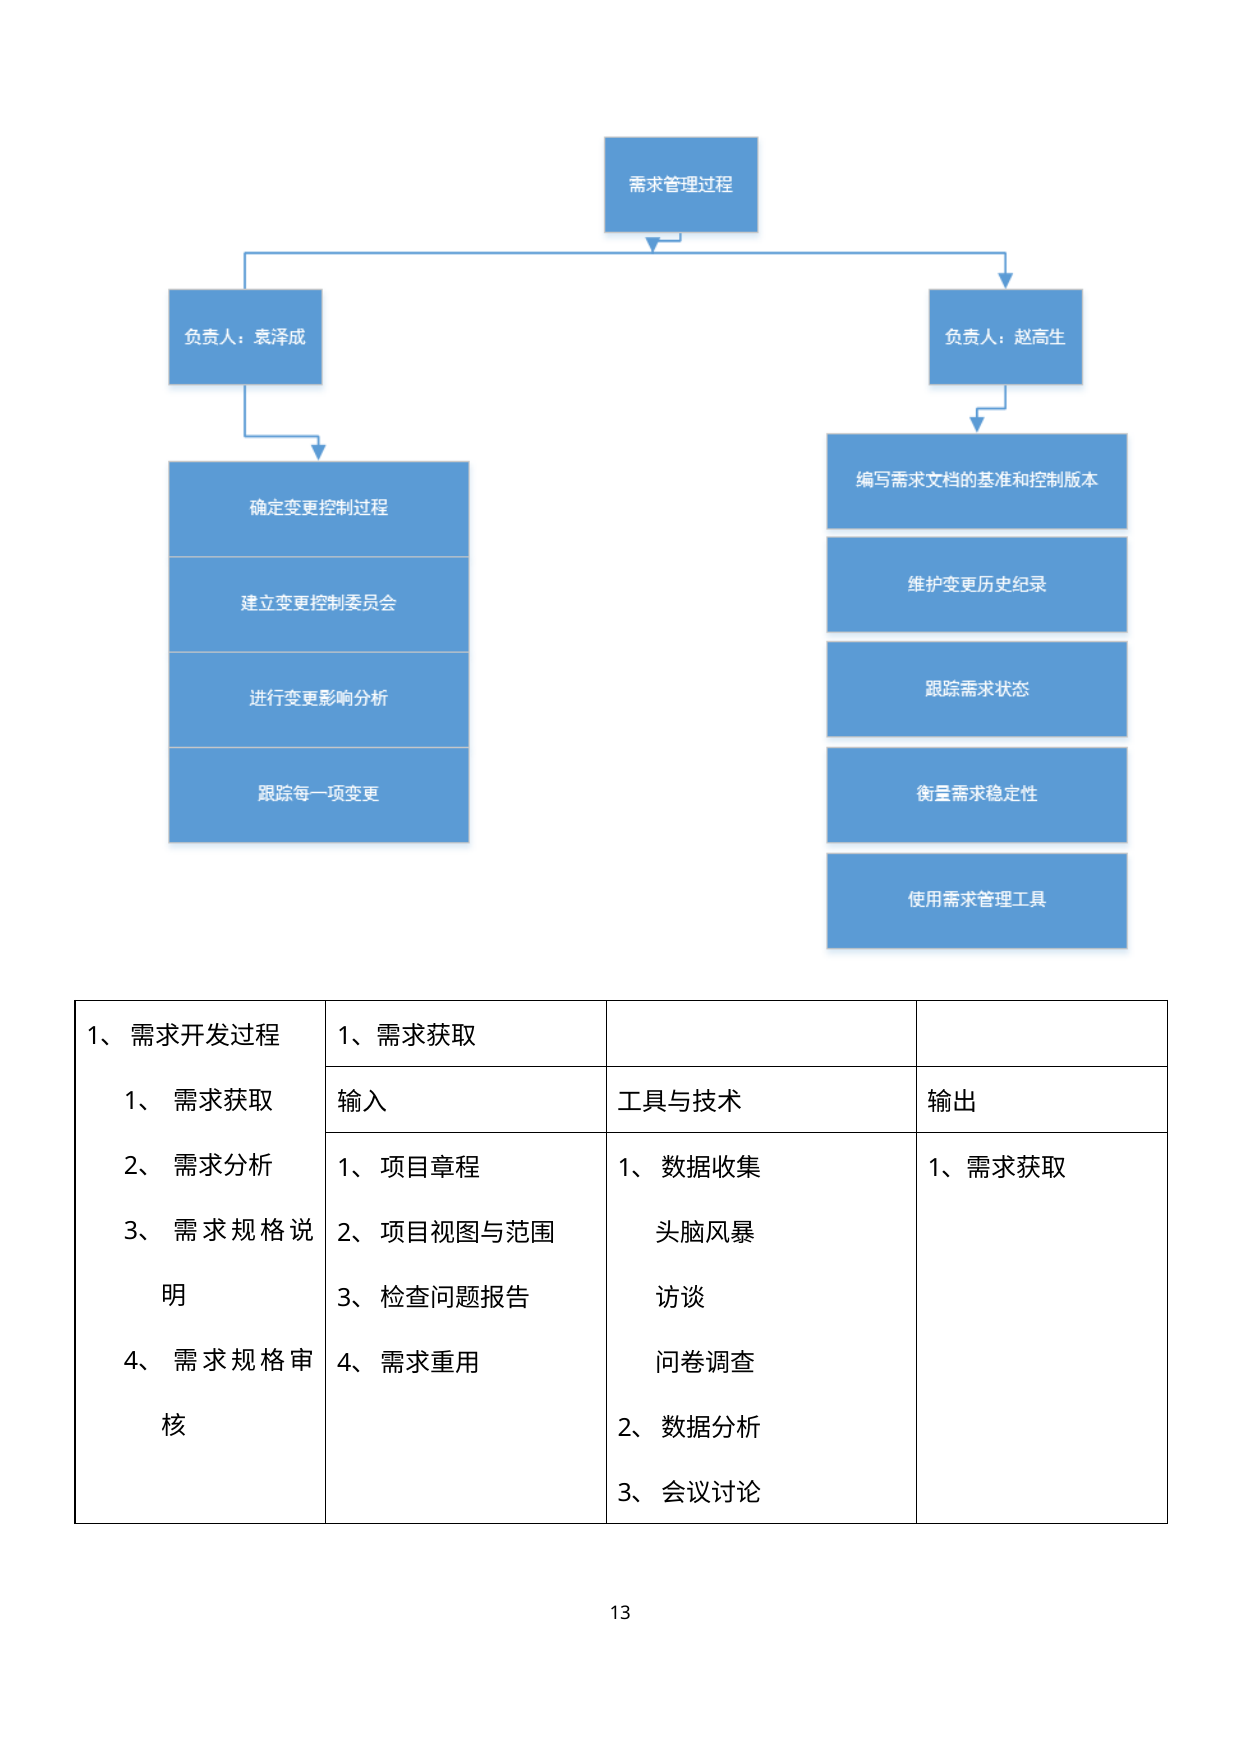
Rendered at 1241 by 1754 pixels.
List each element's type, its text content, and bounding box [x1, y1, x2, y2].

table_cell 输出 [917, 1067, 1167, 1132]
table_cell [607, 1133, 916, 1523]
picture [75, 89, 1241, 976]
table_cell 1、需求获取 [917, 1133, 1167, 1523]
table_header [607, 1001, 916, 1066]
table_cell 工具与技术 [607, 1067, 916, 1132]
table_cell 输入 [326, 1067, 606, 1132]
table_header [917, 1001, 1167, 1066]
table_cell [326, 1133, 606, 1523]
table_header 1、需求获取 [326, 1001, 606, 1066]
table_header 需求开发过程 需求获取 需求分析 需求规格说明 需求规格审核 [76, 1001, 325, 1523]
